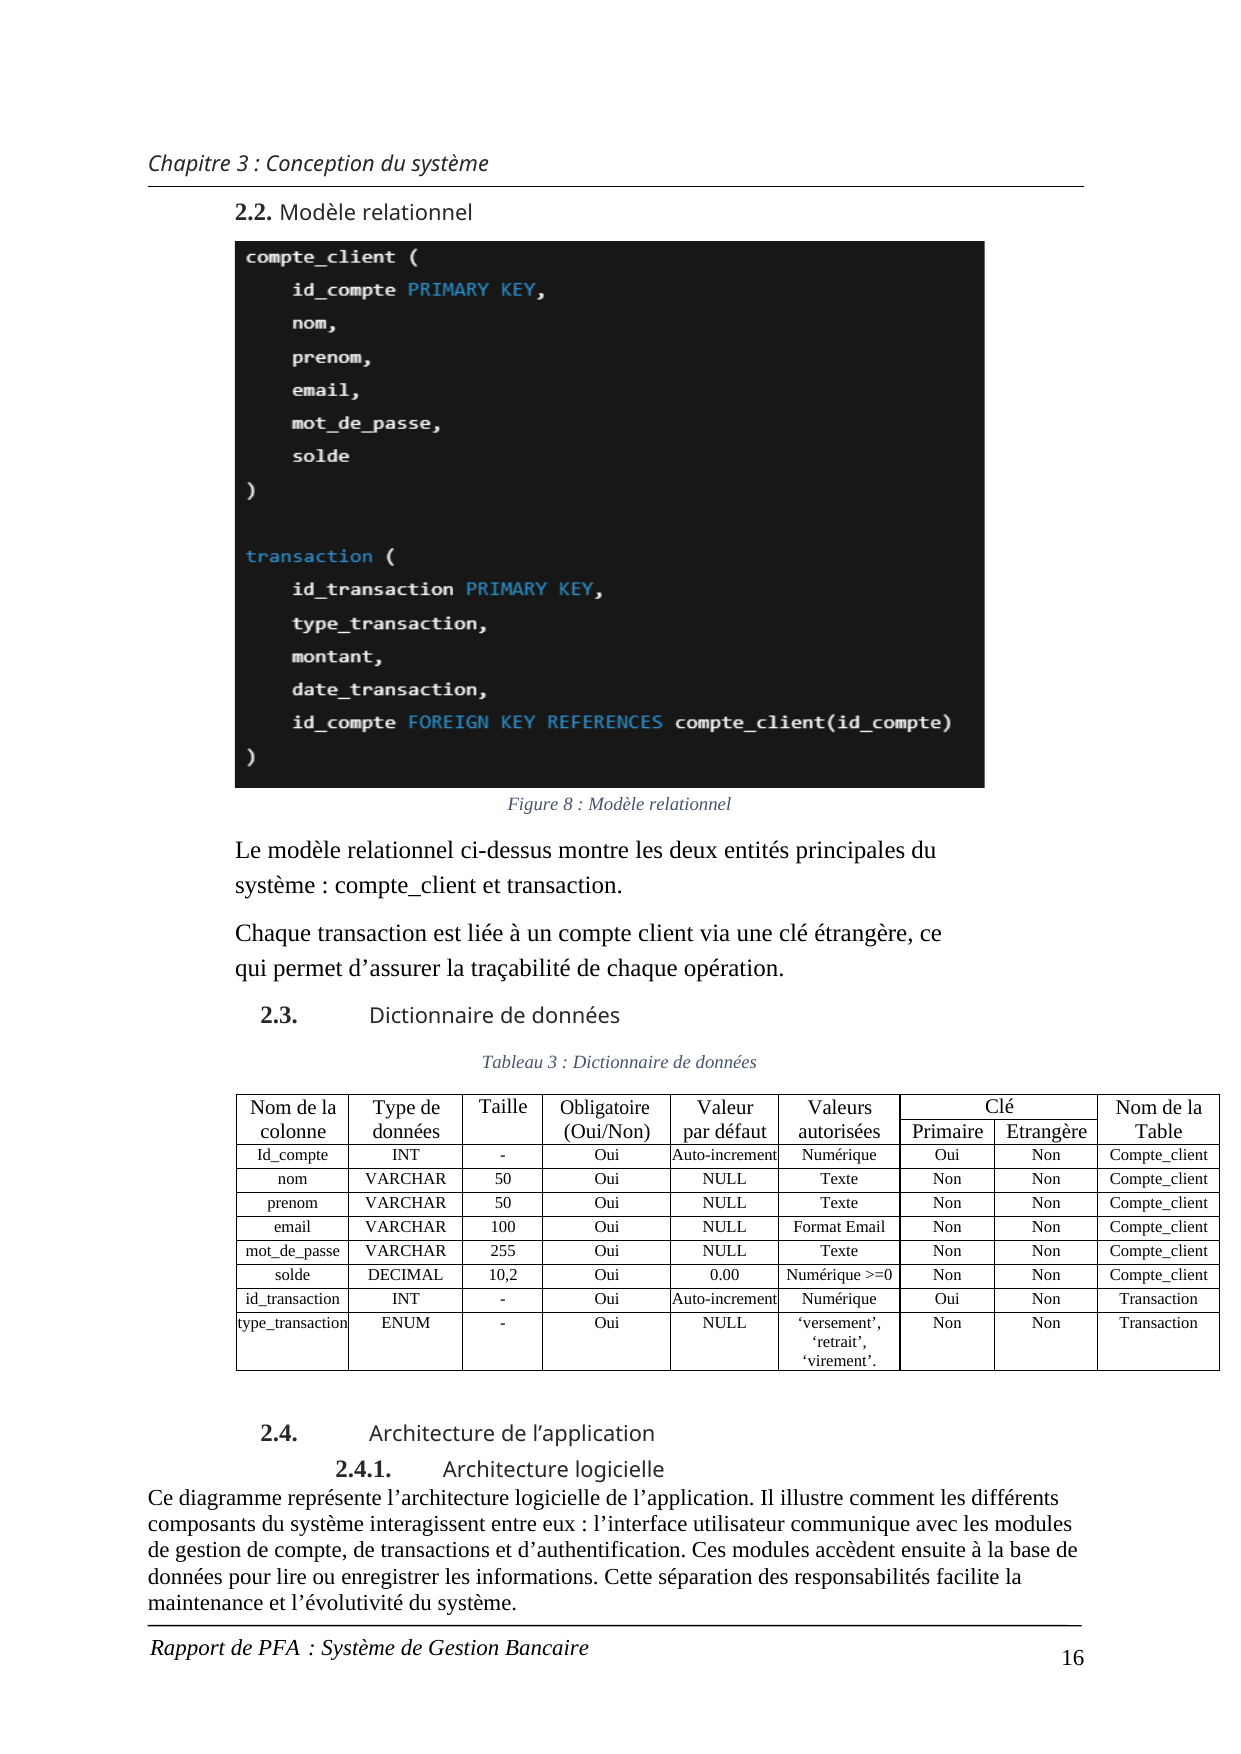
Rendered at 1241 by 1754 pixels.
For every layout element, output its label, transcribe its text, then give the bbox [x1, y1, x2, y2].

table_cell - [463, 1289, 542, 1312]
table_cell Non [901, 1169, 994, 1192]
table_cell Non [995, 1193, 1097, 1216]
table_cell Texte [779, 1169, 899, 1192]
table_cell 50 [463, 1169, 542, 1192]
table_cell Oui [901, 1145, 994, 1168]
table_cell Compte_client [1098, 1193, 1219, 1216]
table_cell Compte_client [1098, 1169, 1219, 1192]
table_cell 50 [463, 1193, 542, 1216]
table_cell nom [237, 1169, 348, 1192]
table_cell VARCHAR [349, 1217, 462, 1240]
table_cell DECIMAL [349, 1265, 462, 1288]
table_cell 10,2 [463, 1265, 542, 1288]
table_header Taille [463, 1095, 542, 1144]
table_cell VARCHAR [349, 1193, 462, 1216]
table_cell Non [995, 1289, 1097, 1312]
table_cell NULL [671, 1313, 778, 1370]
table_cell Compte_client [1098, 1241, 1219, 1264]
table_cell Oui [543, 1169, 670, 1192]
table_cell solde [237, 1265, 348, 1288]
text Ce diagramme représente l’architecture logicielle de l’application. Il illustre comment les différents composants du système interagissent entre eux : l’interface utilisateur communique avec les modules de gestion de compte, de transactions et d’authentification. Ces modules accèdent ensuite à la base de données pour lire ou enregistrer les informations. Cette séparation des responsabilités facilite la maintenance et l’évolutivité du système. [148, 1484, 1093, 1616]
text Le modèle relationnel ci-dessus montre les deux entités principales du système : compte_client et transaction. [235, 835, 955, 898]
subtitle Modèle relationnel [234, 197, 1093, 227]
table_cell Etrangère [995, 1120, 1097, 1144]
table_cell Oui [543, 1289, 670, 1312]
table_cell Non [995, 1265, 1097, 1288]
table_cell Non [901, 1217, 994, 1240]
table_cell Primaire [901, 1120, 994, 1144]
subtitle Architecture logicielle [335, 1454, 1093, 1484]
table_header Nom de la colonne [237, 1095, 348, 1144]
subtitle Architecture de l’application [260, 1418, 1093, 1448]
table_cell Numérique [779, 1145, 899, 1168]
table_cell Non [995, 1313, 1097, 1370]
table_cell - [463, 1145, 542, 1168]
table_cell email [237, 1217, 348, 1240]
table_cell Transaction [1098, 1289, 1219, 1312]
table_cell NULL [671, 1241, 778, 1264]
table_cell id_transaction [237, 1289, 348, 1312]
table_cell type_transaction [237, 1313, 348, 1370]
table_cell NULL [671, 1193, 778, 1216]
table_cell Numérique [779, 1289, 899, 1312]
table_cell INT [349, 1145, 462, 1168]
table_cell NULL [671, 1169, 778, 1192]
table_cell Non [995, 1145, 1097, 1168]
table_cell Id_compte [237, 1145, 348, 1168]
picture [234, 241, 985, 788]
subtitle Chapitre 3 : Conception du système [148, 148, 1093, 177]
table_header Type de données [349, 1095, 462, 1144]
table_cell Oui [543, 1193, 670, 1216]
table_cell Texte [779, 1193, 899, 1216]
table_cell 0.00 [671, 1265, 778, 1288]
table_header Obligatoire (Oui/Non) [543, 1095, 670, 1144]
table_cell Oui [543, 1265, 670, 1288]
table_cell VARCHAR [349, 1241, 462, 1264]
table_cell INT [349, 1289, 462, 1312]
table_header Valeurs autorisées [779, 1095, 899, 1144]
table_cell Format Email [779, 1217, 899, 1240]
table_cell prenom [237, 1193, 348, 1216]
table_cell Non [995, 1241, 1097, 1264]
table_cell ‘versement’, ‘retrait’, ‘virement’. [779, 1313, 899, 1370]
table_cell Oui [543, 1217, 670, 1240]
table_cell Compte_client [1098, 1217, 1219, 1240]
table_cell VARCHAR [349, 1169, 462, 1192]
table_cell Non [901, 1193, 994, 1216]
subtitle Dictionnaire de données [260, 1001, 1093, 1030]
table_header Clé [901, 1095, 1097, 1119]
table_cell Non [901, 1241, 994, 1264]
table_cell Oui [543, 1241, 670, 1264]
table_cell 100 [463, 1217, 542, 1240]
table_cell Oui [543, 1313, 670, 1370]
table_cell Non [901, 1313, 994, 1370]
table_cell 255 [463, 1241, 542, 1264]
table_cell - [463, 1313, 542, 1370]
table_cell Compte_client [1098, 1265, 1219, 1288]
table_header Valeur par défaut [671, 1095, 778, 1144]
text Chaque transaction est liée à un compte client via une clé étrangère, ce qui permet d’assurer la traçabilité de chaque opération. [235, 918, 955, 981]
table_cell NULL [671, 1217, 778, 1240]
table_cell Non [901, 1265, 994, 1288]
table_cell Oui [543, 1145, 670, 1168]
table_cell Non [995, 1217, 1097, 1240]
table_cell Compte_client [1098, 1145, 1219, 1168]
table_cell Oui [901, 1289, 994, 1312]
table_header Nom de la Table [1098, 1095, 1219, 1144]
table_cell Auto-increment [671, 1289, 778, 1312]
table_cell Numérique >=0 [779, 1265, 899, 1288]
table_cell Texte [779, 1241, 899, 1264]
table_cell Transaction [1098, 1313, 1219, 1370]
table_cell Non [995, 1169, 1097, 1192]
table_cell ENUM [349, 1313, 462, 1370]
table_cell Auto-increment [671, 1145, 778, 1168]
table_cell mot_de_passe [237, 1241, 348, 1264]
